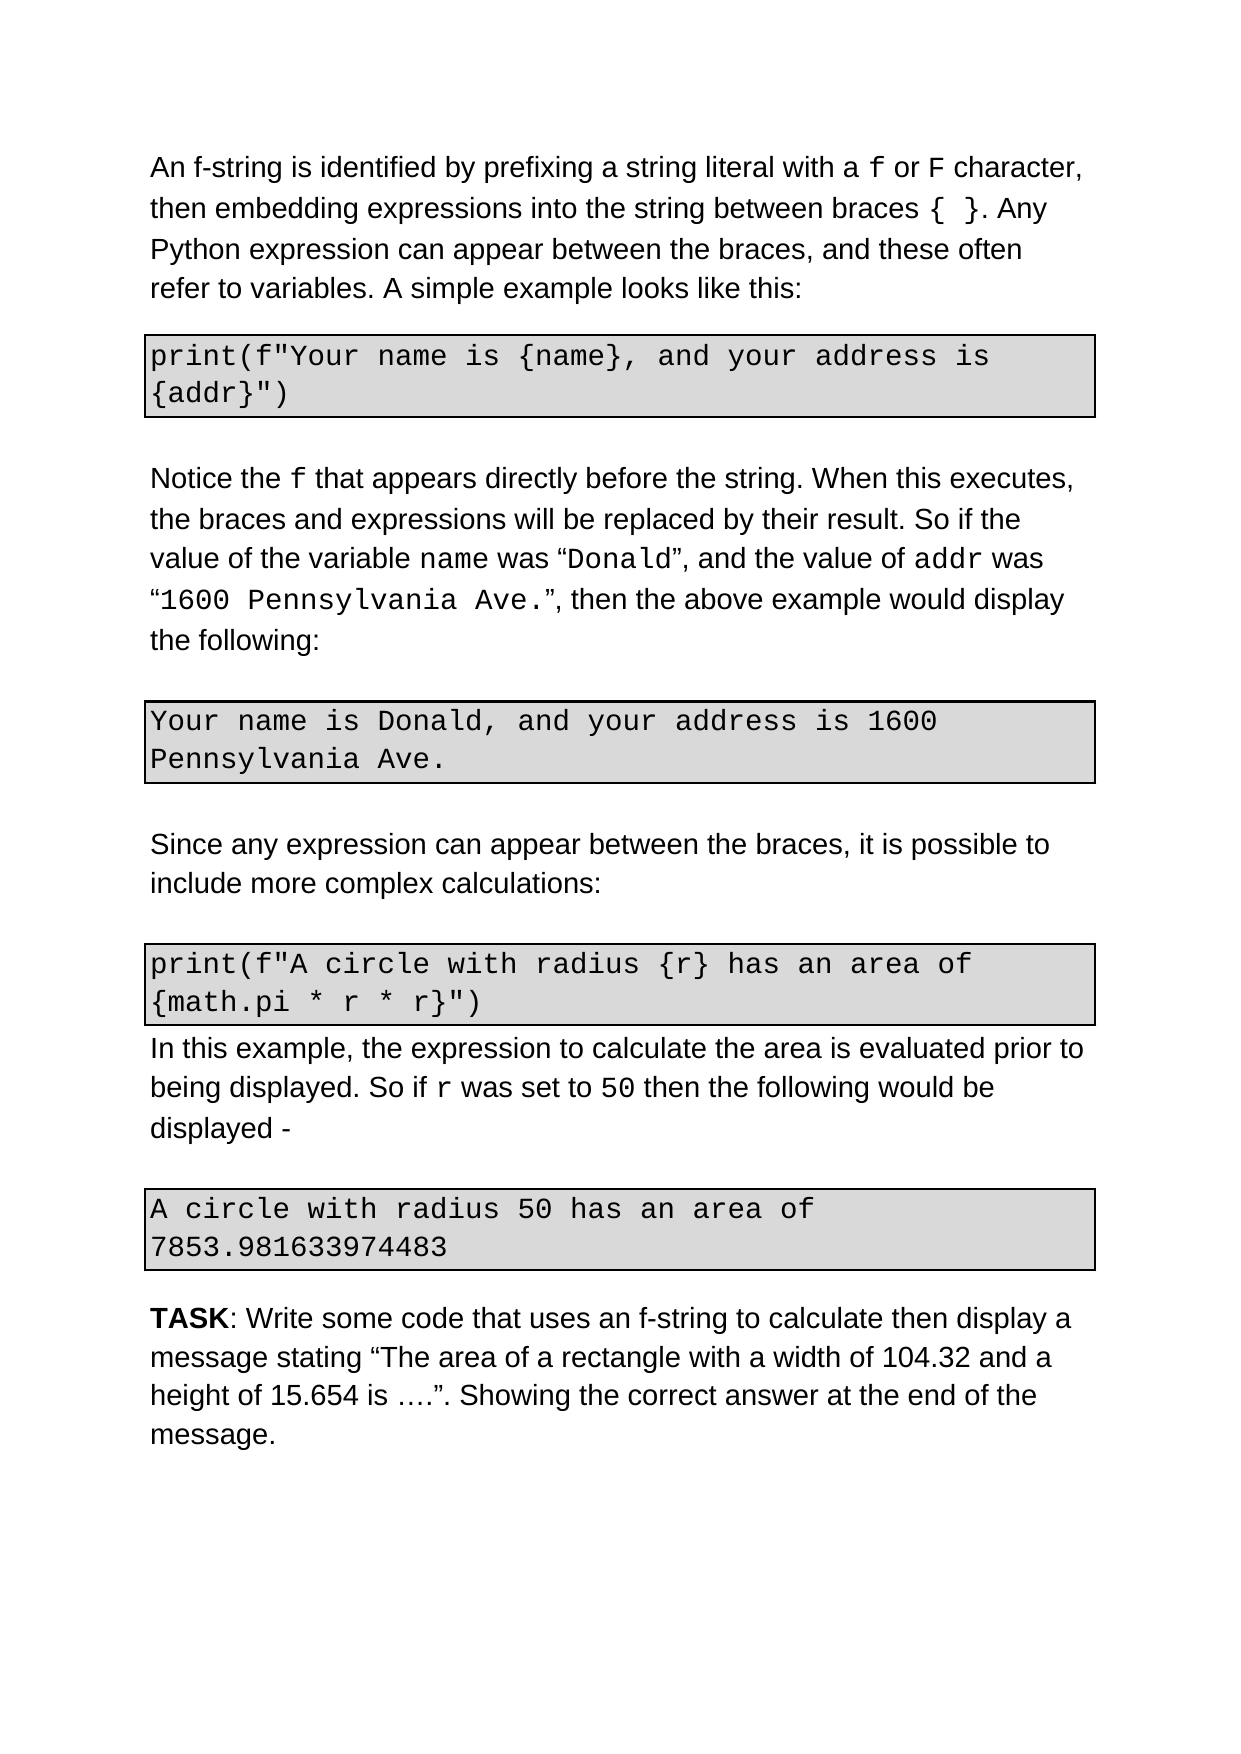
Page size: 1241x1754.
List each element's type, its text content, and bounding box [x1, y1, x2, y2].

text TASK: Write some code that uses an f-string to calculate then display a message stating “The area of a rectangle with a width of 104.32 and a height of 15.654 is ….”. Showing the correct answer at the end of the message. [150, 1301, 1090, 1450]
text An f-string is identified by prefixing a string literal with a f or F character, then embedding expressions into the string between braces { }. Any Python expression can appear between the braces, and these often refer to variables. A simple example looks like this: [150, 150, 1090, 304]
text print(f"Your name is {name}, and your address is {addr}") [146, 336, 1094, 416]
text Since any expression can appear between the braces, it is possible to include more complex calculations: [150, 827, 1090, 899]
text print(f"A circle with radius {r} has an area of {math.pi * r * r}") [146, 945, 1094, 1024]
text Your name is Donald, and your address is 1600 Pennsylvania Ave. [146, 703, 1094, 782]
text In this example, the expression to calculate the area is evaluated prior to being displayed. So if r was set to 50 then the following would be displayed - [150, 1031, 1090, 1144]
text Notice the f that appears directly before the string. When this executes, the braces and expressions will be replaced by their result. So if the value of the variable name was “Donald”, and the value of addr was “1600 Pennsylvania Ave.”, then the above example would display the following: [150, 461, 1090, 657]
text A circle with radius 50 has an area of 7853.981633974483 [146, 1190, 1094, 1269]
